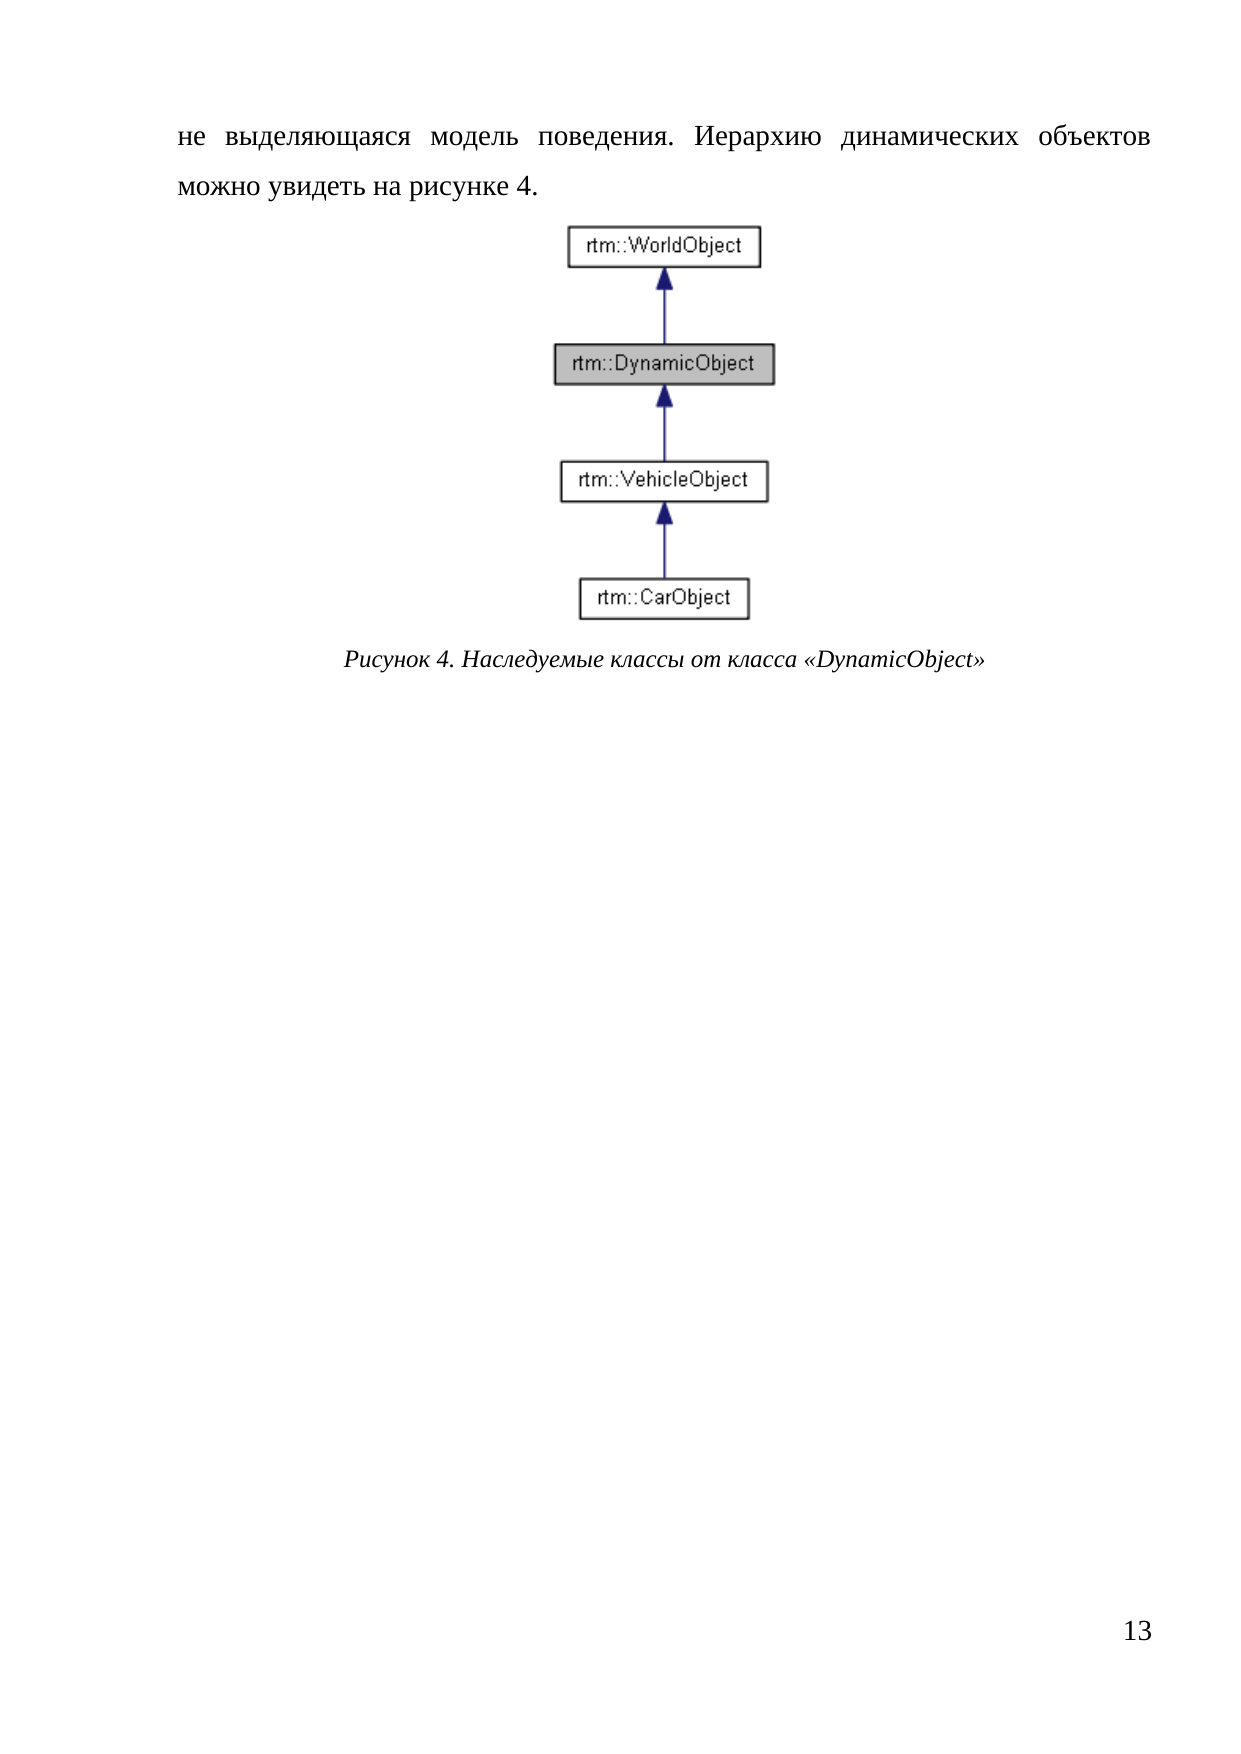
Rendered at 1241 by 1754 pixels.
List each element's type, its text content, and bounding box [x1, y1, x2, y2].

picture [547, 218, 782, 628]
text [177, 118, 1152, 202]
text Рисунок 4. Наследуемые классы от класса «DynamicObject» [177, 644, 1152, 673]
